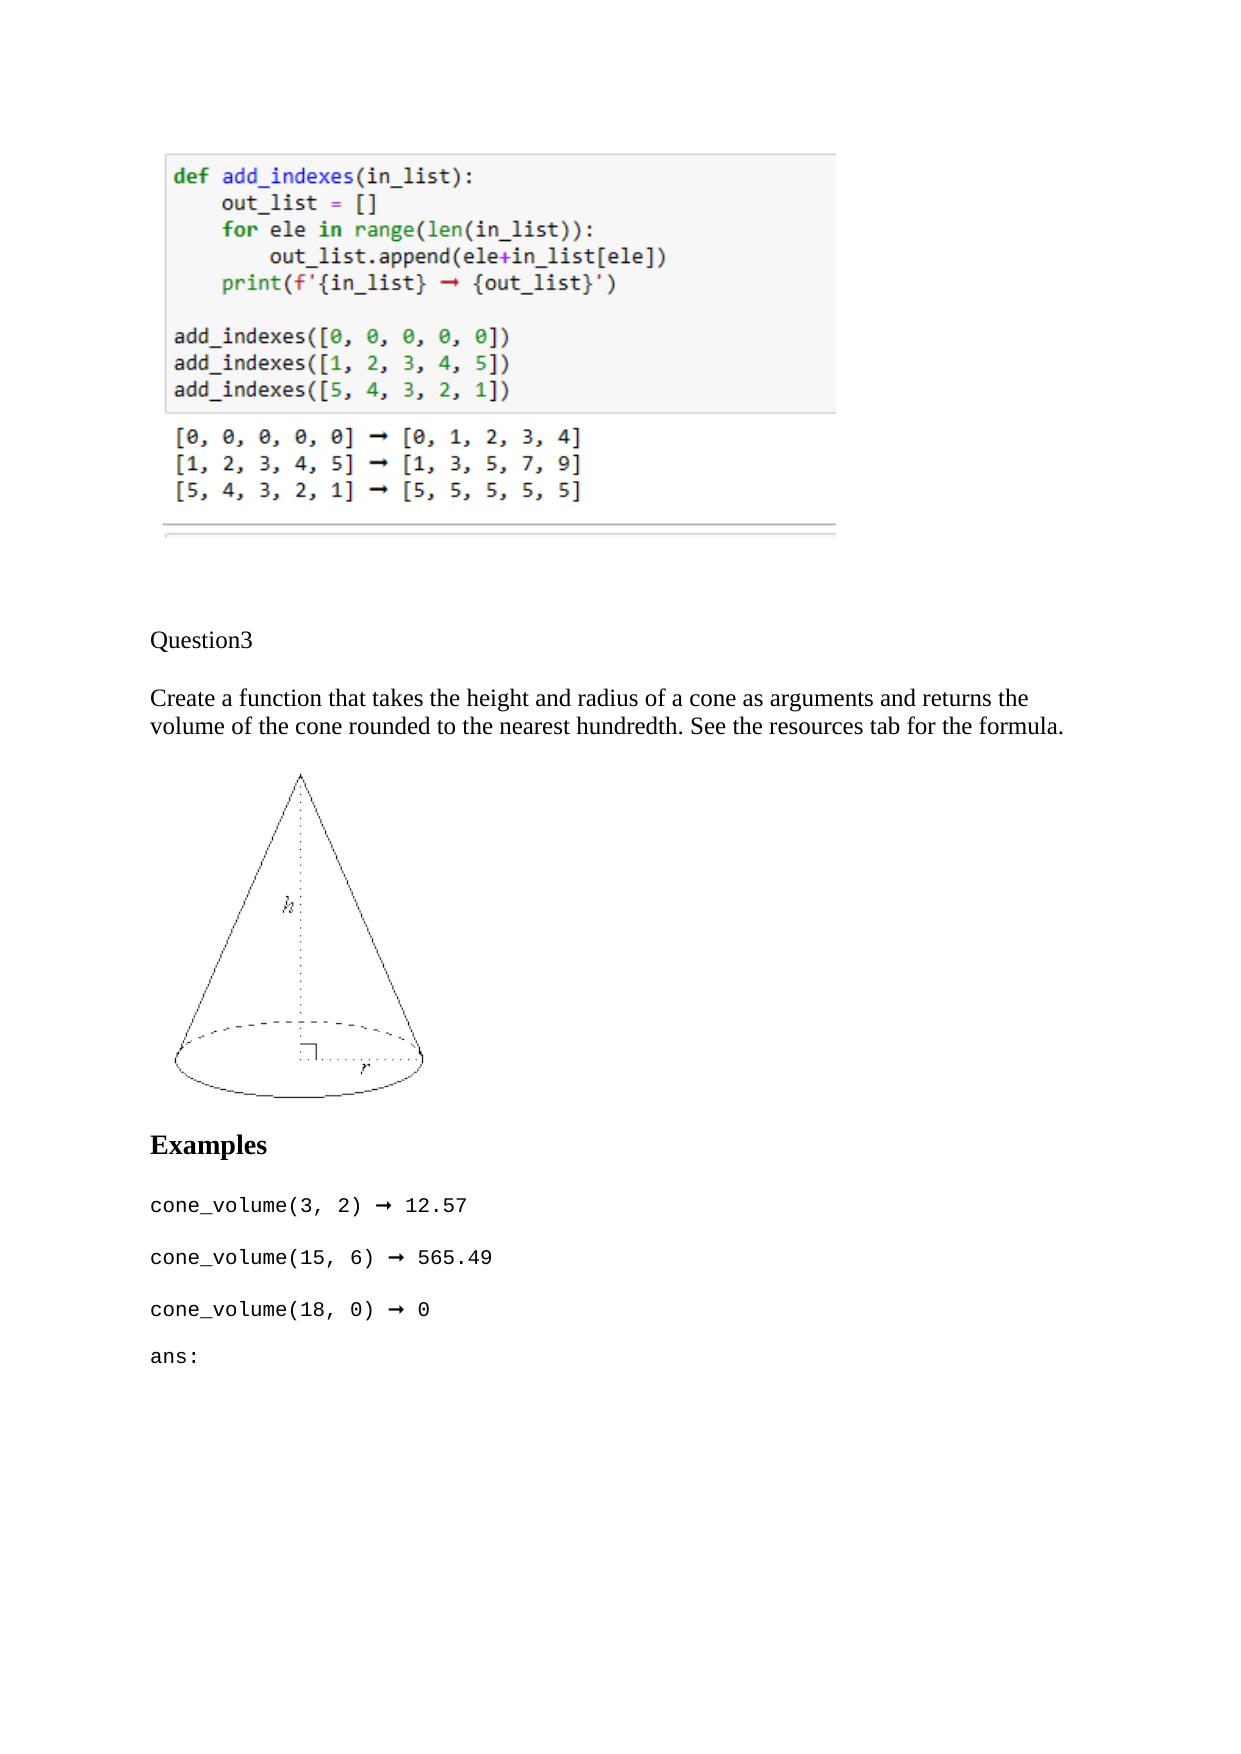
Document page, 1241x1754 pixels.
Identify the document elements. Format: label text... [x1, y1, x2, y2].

picture [150, 769, 433, 1100]
text cone_volume(18, 0) ➞ 0 [150, 1294, 1090, 1323]
text ans: [150, 1347, 1090, 1370]
text Create a function that takes the height and radius of a cone as arguments and returns the volume of the cone rounded to the nearest hundredth. See the resources tab for the formula. [150, 683, 1090, 740]
picture [162, 150, 837, 538]
text cone_volume(15, 6) ➞ 565.49 [150, 1242, 1090, 1271]
text cone_volume(3, 2) ➞ 12.57 [150, 1190, 1090, 1218]
text Question3 [150, 625, 1090, 653]
subtitle Examples [150, 1128, 1090, 1161]
